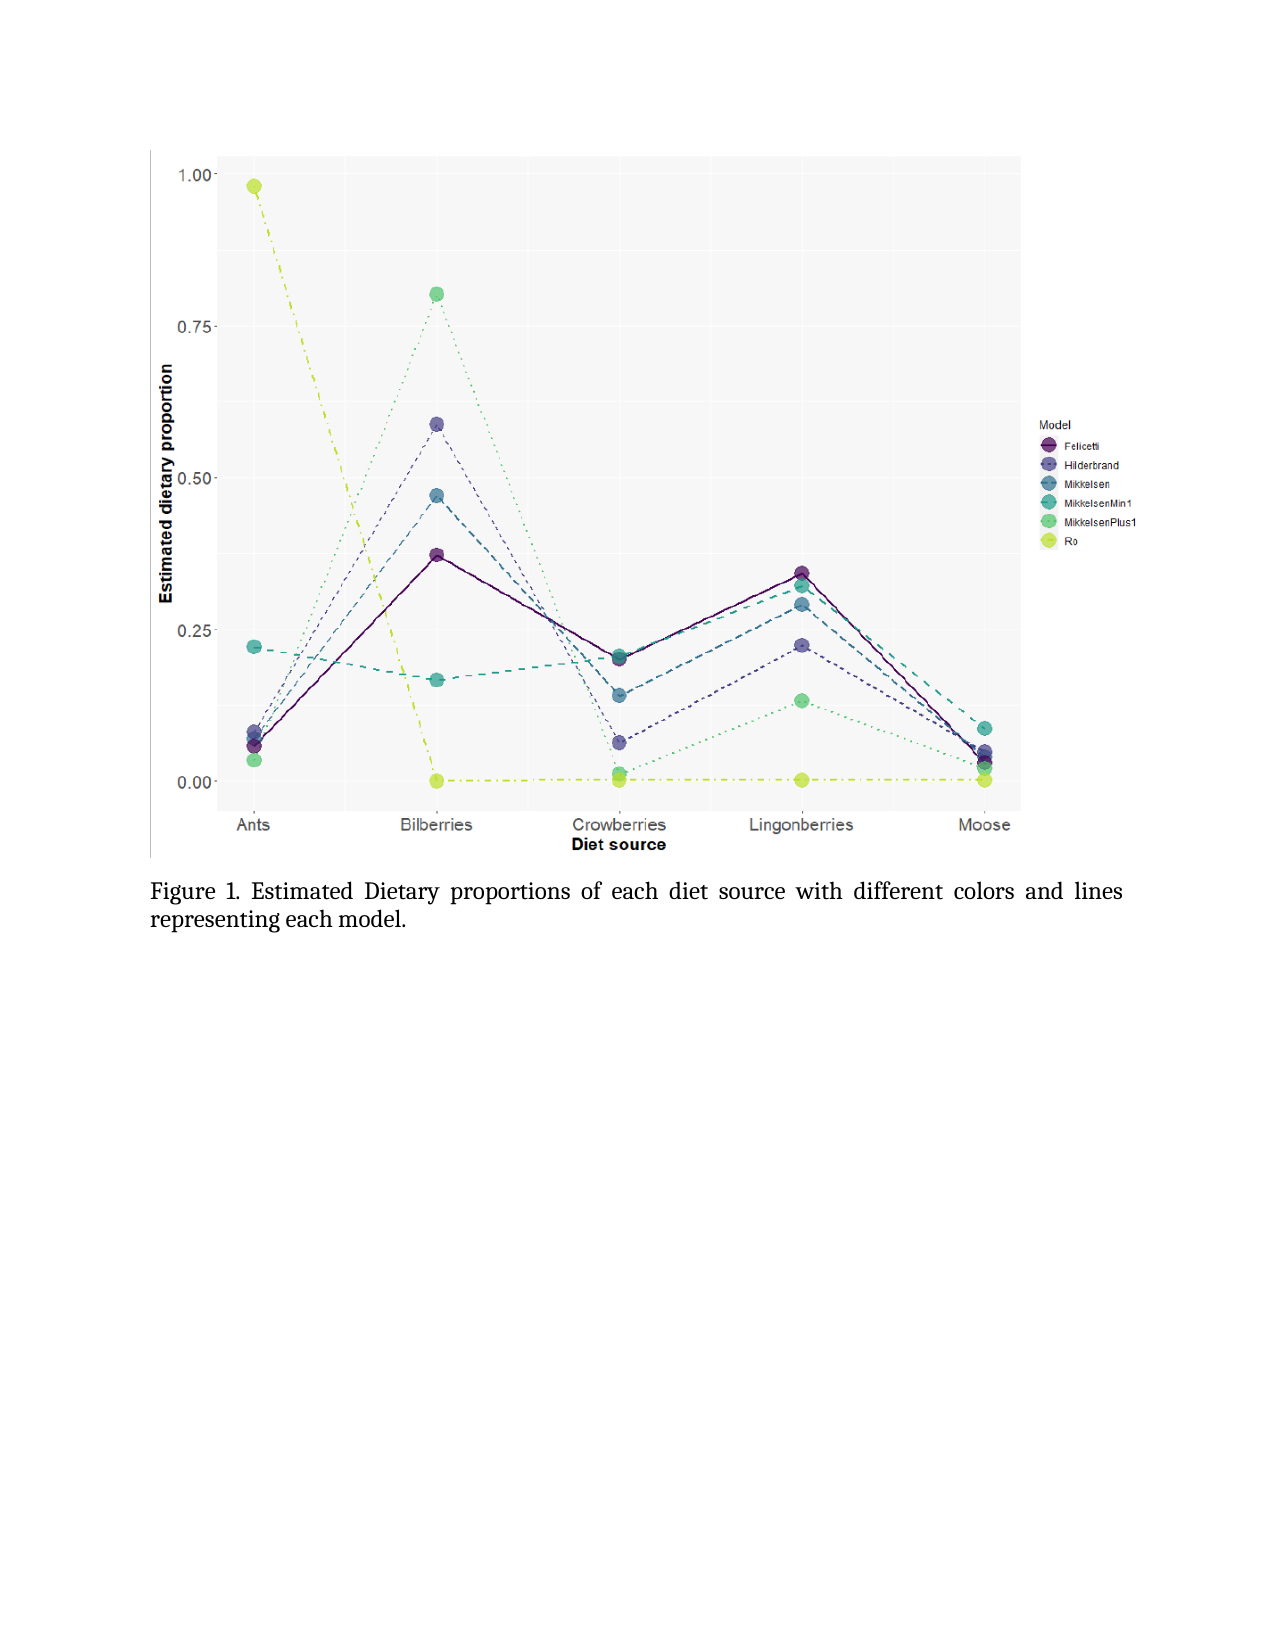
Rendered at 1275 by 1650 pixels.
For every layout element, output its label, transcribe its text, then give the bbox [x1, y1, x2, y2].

picture [150, 150, 1142, 858]
text Figure 1. Estimated Dietary proportions of each diet source with different colors and lines representing each model. [150, 877, 1125, 934]
